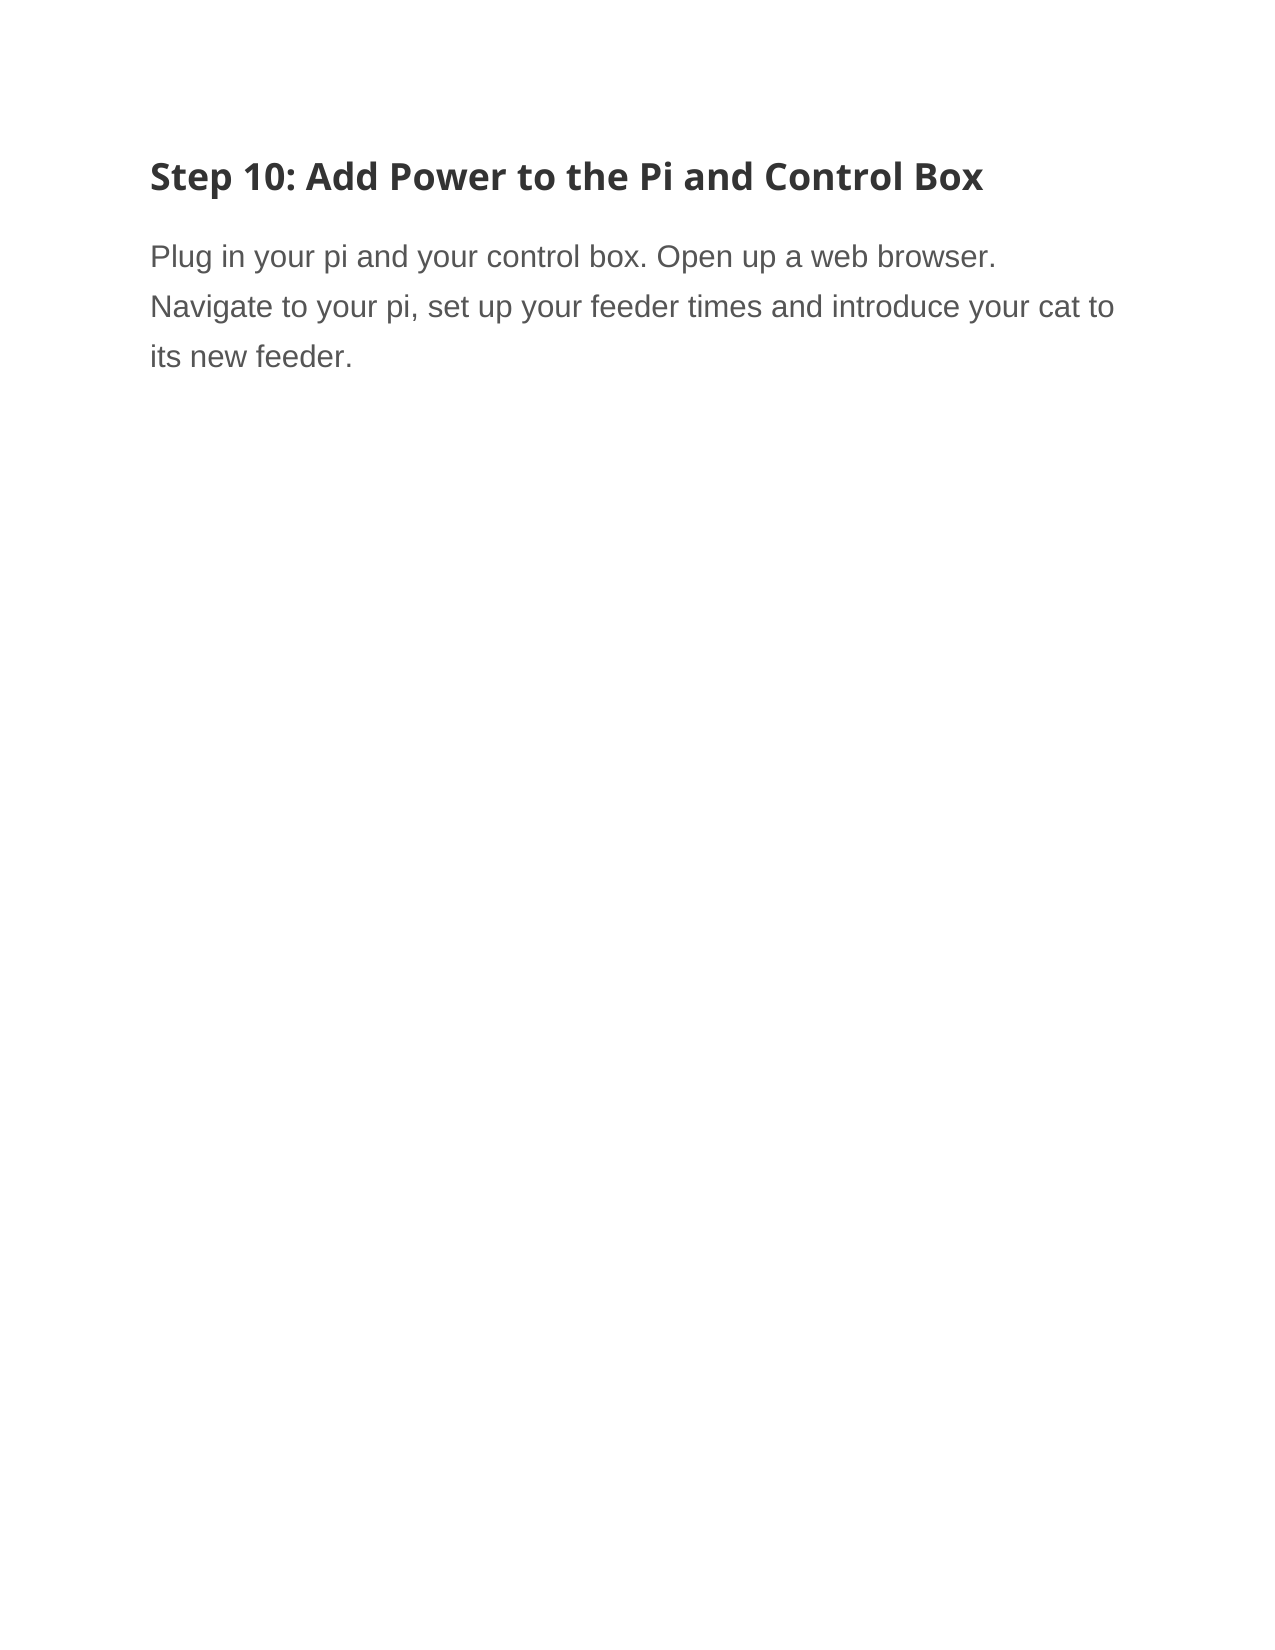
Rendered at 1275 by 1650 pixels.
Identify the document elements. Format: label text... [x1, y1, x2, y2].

text Step 10: Add Power to the Pi and Control Box [150, 150, 1125, 201]
text Plug in your pi and your control box. Open up a web browser. Navigate to your pi, set up your feeder times and introduce your cat to its new feeder. [150, 224, 1125, 374]
